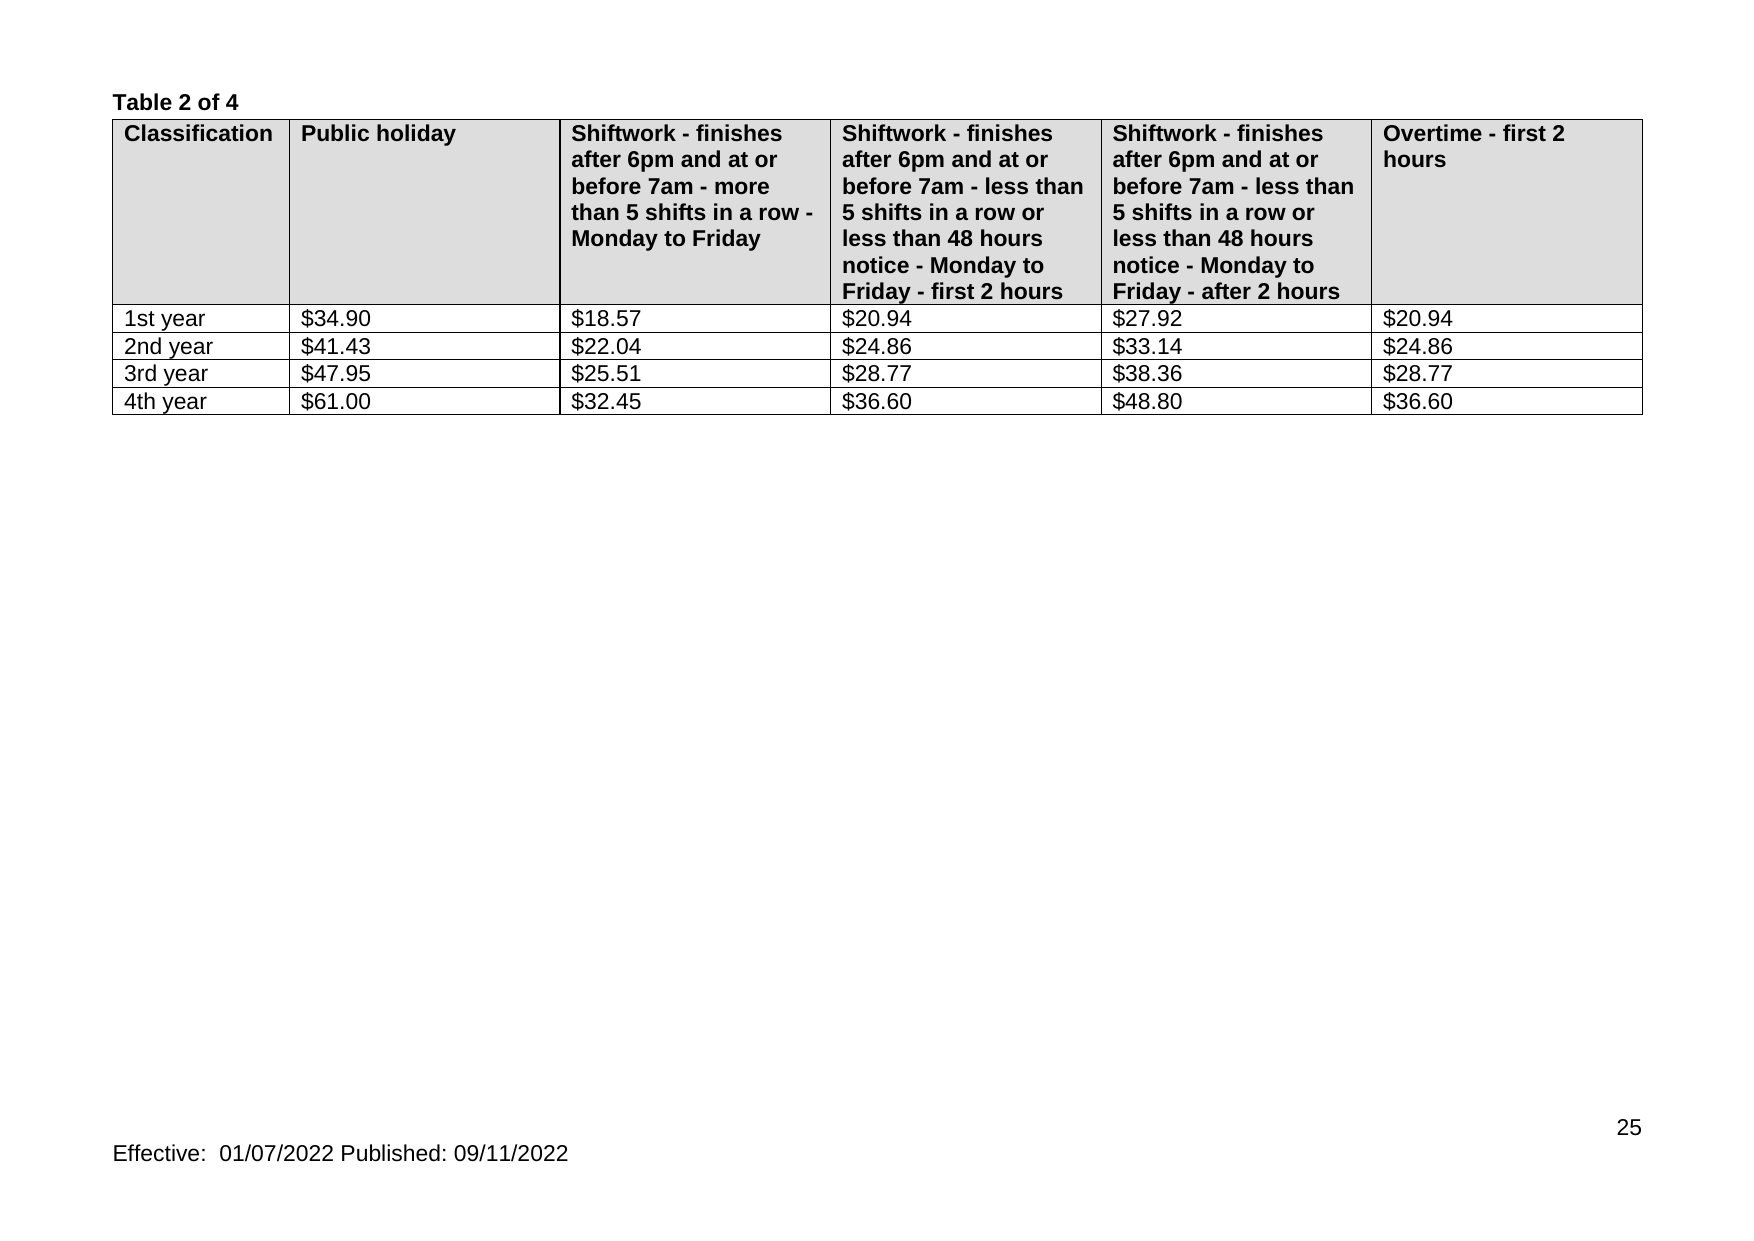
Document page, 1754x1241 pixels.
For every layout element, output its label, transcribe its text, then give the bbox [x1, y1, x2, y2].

table_cell 3rd year [113, 360, 289, 387]
table_header Classification [113, 120, 289, 304]
table_cell $33.14 [1102, 333, 1371, 359]
table_header Shiftwork - finishes after 6pm and at or before 7am - less than 5 shifts in a row or less than 48 hours notice - Monday to Friday - after 2 hours [1102, 120, 1371, 304]
table_cell $27.92 [1102, 305, 1371, 332]
table_cell 4th year [113, 388, 289, 414]
table_cell $34.90 [290, 305, 559, 332]
table_header Public holiday [290, 120, 559, 304]
table_cell $61.00 [290, 388, 559, 414]
table_header Shiftwork - finishes after 6pm and at or before 7am - less than 5 shifts in a row or less than 48 hours notice - Monday to Friday - first 2 hours [831, 120, 1101, 304]
table_cell $25.51 [561, 360, 830, 387]
table_cell $38.36 [1102, 360, 1371, 387]
table_cell $20.94 [1372, 305, 1642, 332]
text Table 2 of 4 [112, 89, 1642, 115]
table_cell $20.94 [831, 305, 1101, 332]
table_cell $32.45 [561, 388, 830, 414]
table_cell 2nd year [113, 333, 289, 359]
table_cell $18.57 [561, 305, 830, 332]
table_cell $24.86 [831, 333, 1101, 359]
table_cell 1st year [113, 305, 289, 332]
table_header Shiftwork - finishes after 6pm and at or before 7am - more than 5 shifts in a row - Monday to Friday [561, 120, 830, 304]
table_cell $47.95 [290, 360, 559, 387]
table_cell $28.77 [1372, 360, 1642, 387]
table_cell $22.04 [561, 333, 830, 359]
table_cell $48.80 [1102, 388, 1371, 414]
table_cell $24.86 [1372, 333, 1642, 359]
table_cell $36.60 [831, 388, 1101, 414]
table_cell $28.77 [831, 360, 1101, 387]
table_cell $41.43 [290, 333, 559, 359]
table_cell $36.60 [1372, 388, 1642, 414]
table_header Overtime - first 2 hours [1372, 120, 1642, 304]
